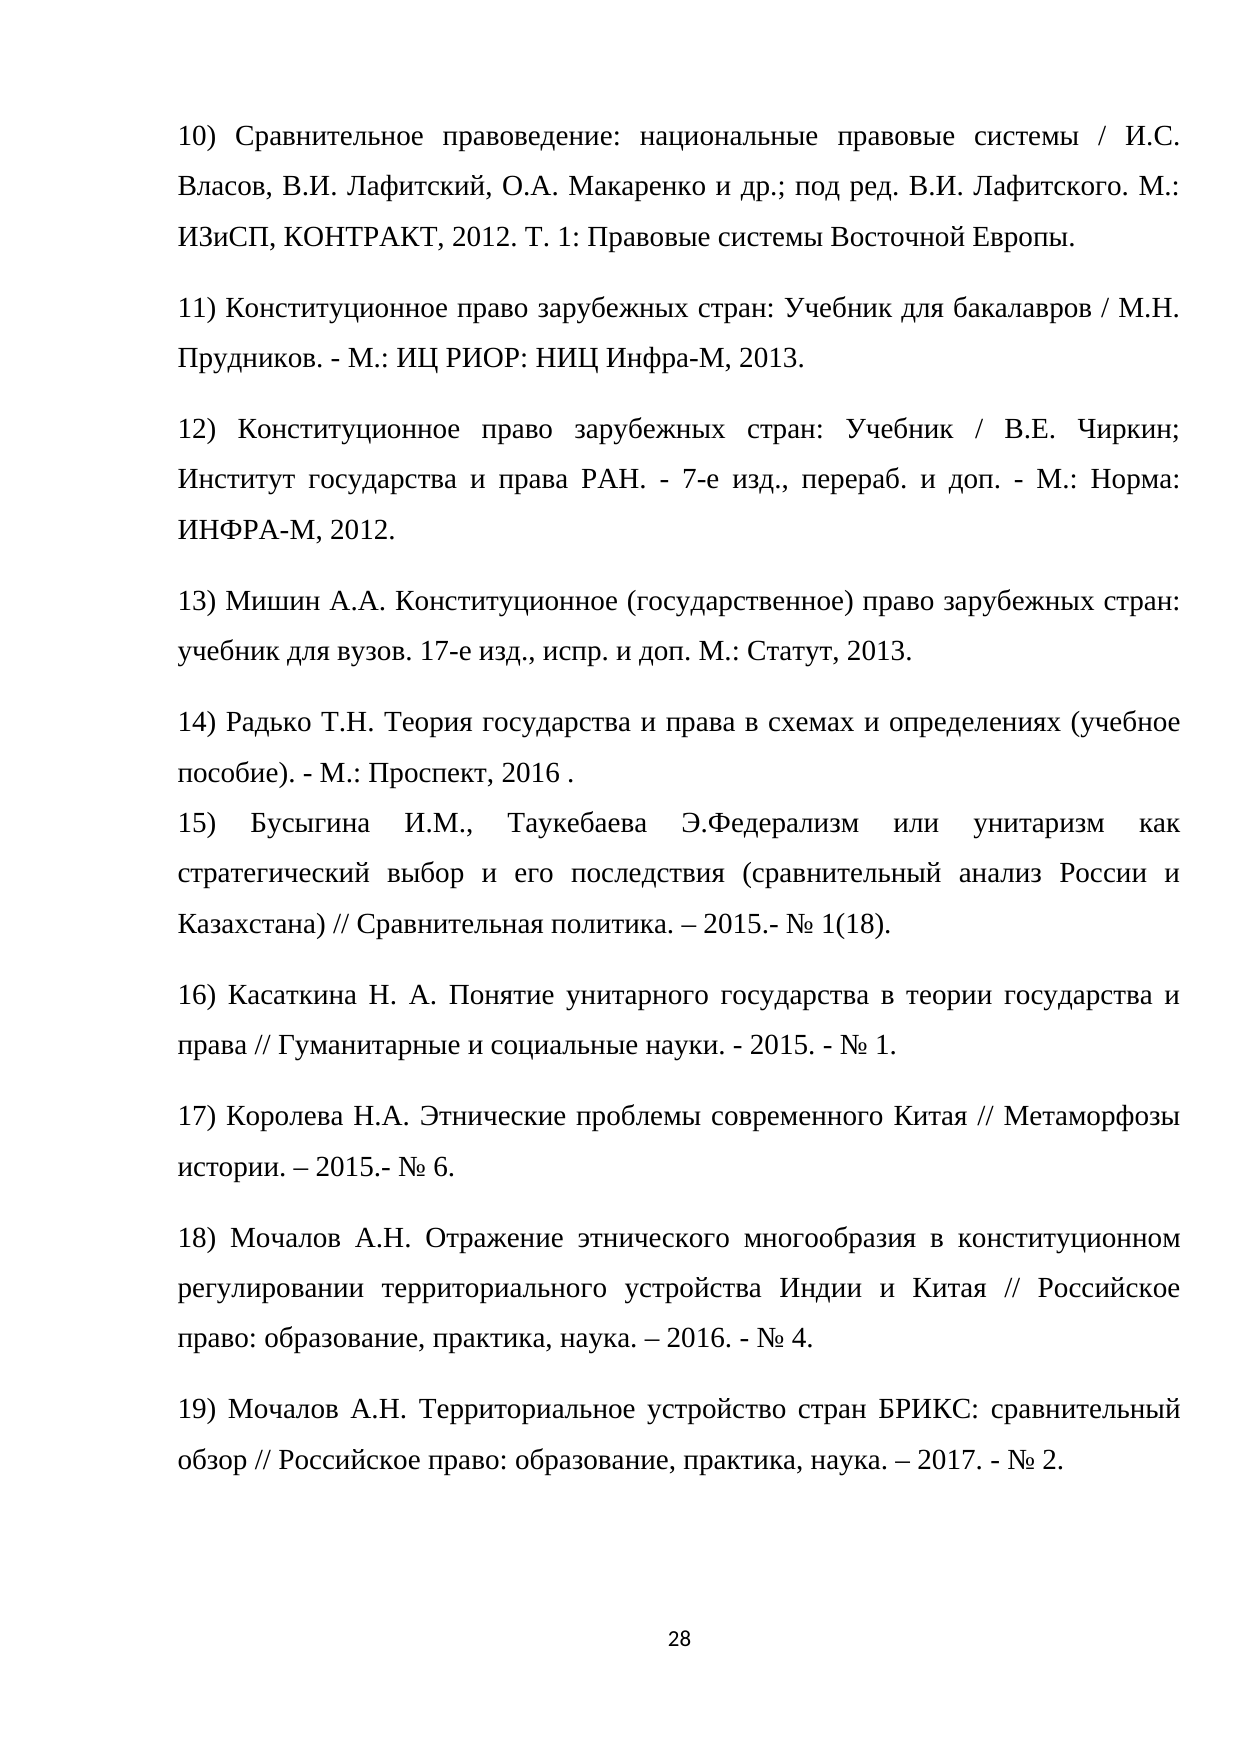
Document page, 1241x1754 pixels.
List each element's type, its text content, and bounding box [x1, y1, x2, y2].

text 18) Мочалов А.Н. Отражение этнического многообразия в конституционном регулировании территориального устройства Индии и Китая // Российское право: образование, практика, наука. – 2016. - № 4. [177, 1220, 1181, 1354]
text 19) Мочалов А.Н. Территориальное устройство стран БРИКС: сравнительный обзор // Российское право: образование, практика, наука. – 2017. - № 2. [177, 1392, 1181, 1476]
text 16) Касаткина Н. А. Понятие унитарного государства в теории государства и права // Гуманитарные и социальные науки. - 2015. - № 1. [177, 977, 1181, 1061]
text 12) Конституционное право зарубежных стран: Учебник / В.Е. Чиркин; Институт государства и права РАН. - 7-e изд., перераб. и доп. - М.: Норма: ИНФРА-М, 2012. [177, 411, 1181, 546]
text 14) Радько Т.Н. Теория государства и права в схемах и определениях (учебное пособие). - М.: Проспект, 2016 . [177, 704, 1181, 788]
text 17) Королева Н.А. Этнические проблемы современного Китая // Метаморфозы истории. – 2015.- № 6. [177, 1098, 1181, 1182]
text 11) Конституционное право зарубежных стран: Учебник для бакалавров / М.Н. Прудников. - М.: ИЦ РИОР: НИЦ Инфра-М, 2013. [177, 290, 1181, 374]
text 10) Сравнительное правоведение: национальные правовые системы / И.С. Власов, В.И. Лафитский, О.А. Макаренко и др.; под ред. В.И. Лафитского. М.: ИЗиСП, КОНТРАКТ, 2012. Т. 1: Правовые системы Восточной Европы. [177, 118, 1181, 252]
text 15) Бусыгина И.М., Таукебаева Э.Федерализм или унитаризм как стратегический выбор и его последствия (сравнительный анализ России и Казахстана) // Сравнительная политика. – 2015.- № 1(18). [177, 805, 1181, 939]
text 13) Мишин А.А. Конституционное (государственное) право зарубежных стран: учебник для вузов. 17-е изд., испр. и доп. М.: Статут, 2013. [177, 583, 1181, 667]
